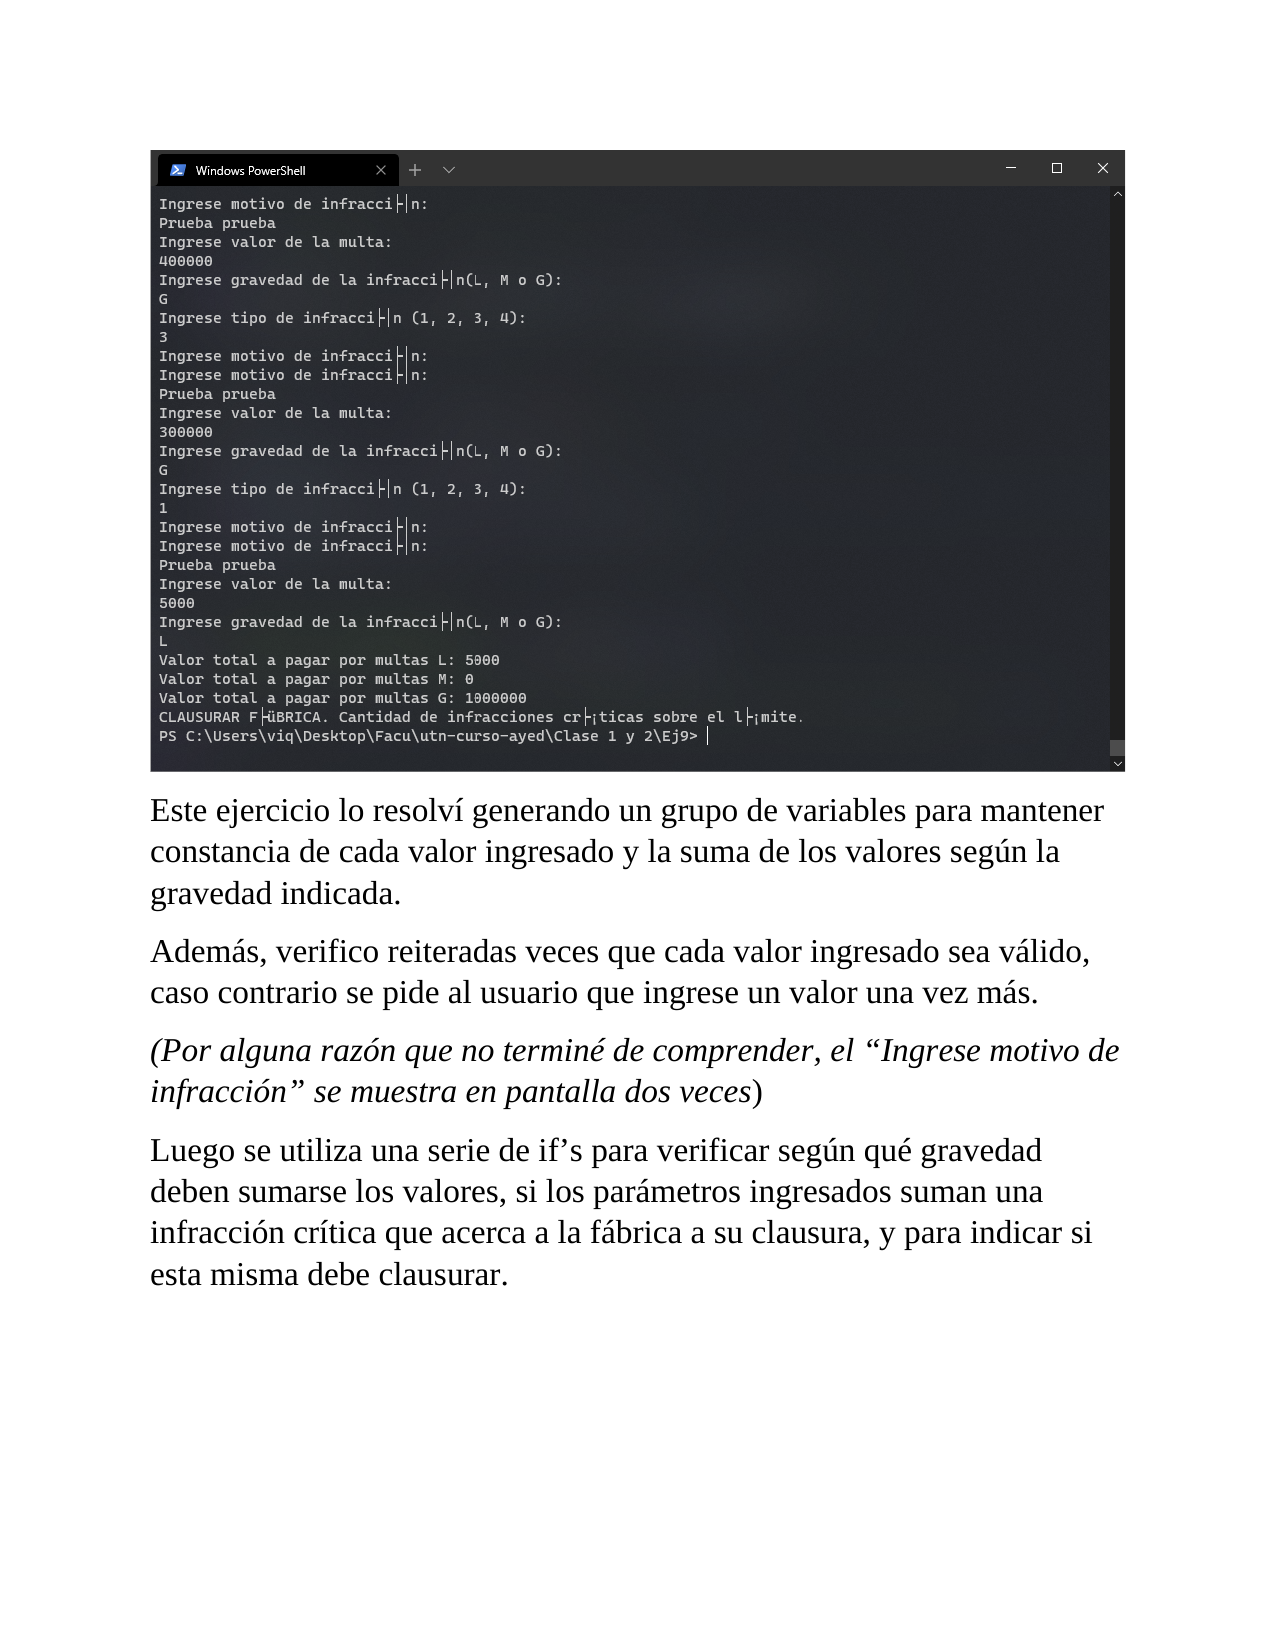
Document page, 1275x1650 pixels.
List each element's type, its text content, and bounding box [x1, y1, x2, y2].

text (Por alguna razón que no terminé de comprender, el “Ingrese motivo de infracción” se muestra en pantalla dos veces) [150, 1030, 1125, 1110]
text Luego se utiliza una serie de if’s para verificar según qué gravedad deben sumarse los valores, si los parámetros ingresados suman una infracción crítica que acerca a la fábrica a su clausura, y para indicar si esta misma debe clausurar. [150, 1130, 1125, 1292]
picture [150, 150, 1125, 772]
text Este ejercicio lo resolví generando un grupo de variables para mantener constancia de cada valor ingresado y la suma de los valores según la gravedad indicada. [150, 790, 1125, 911]
text Además, verifico reiteradas veces que cada valor ingresado sea válido, caso contrario se pide al usuario que ingrese un valor una vez más. [150, 931, 1125, 1011]
